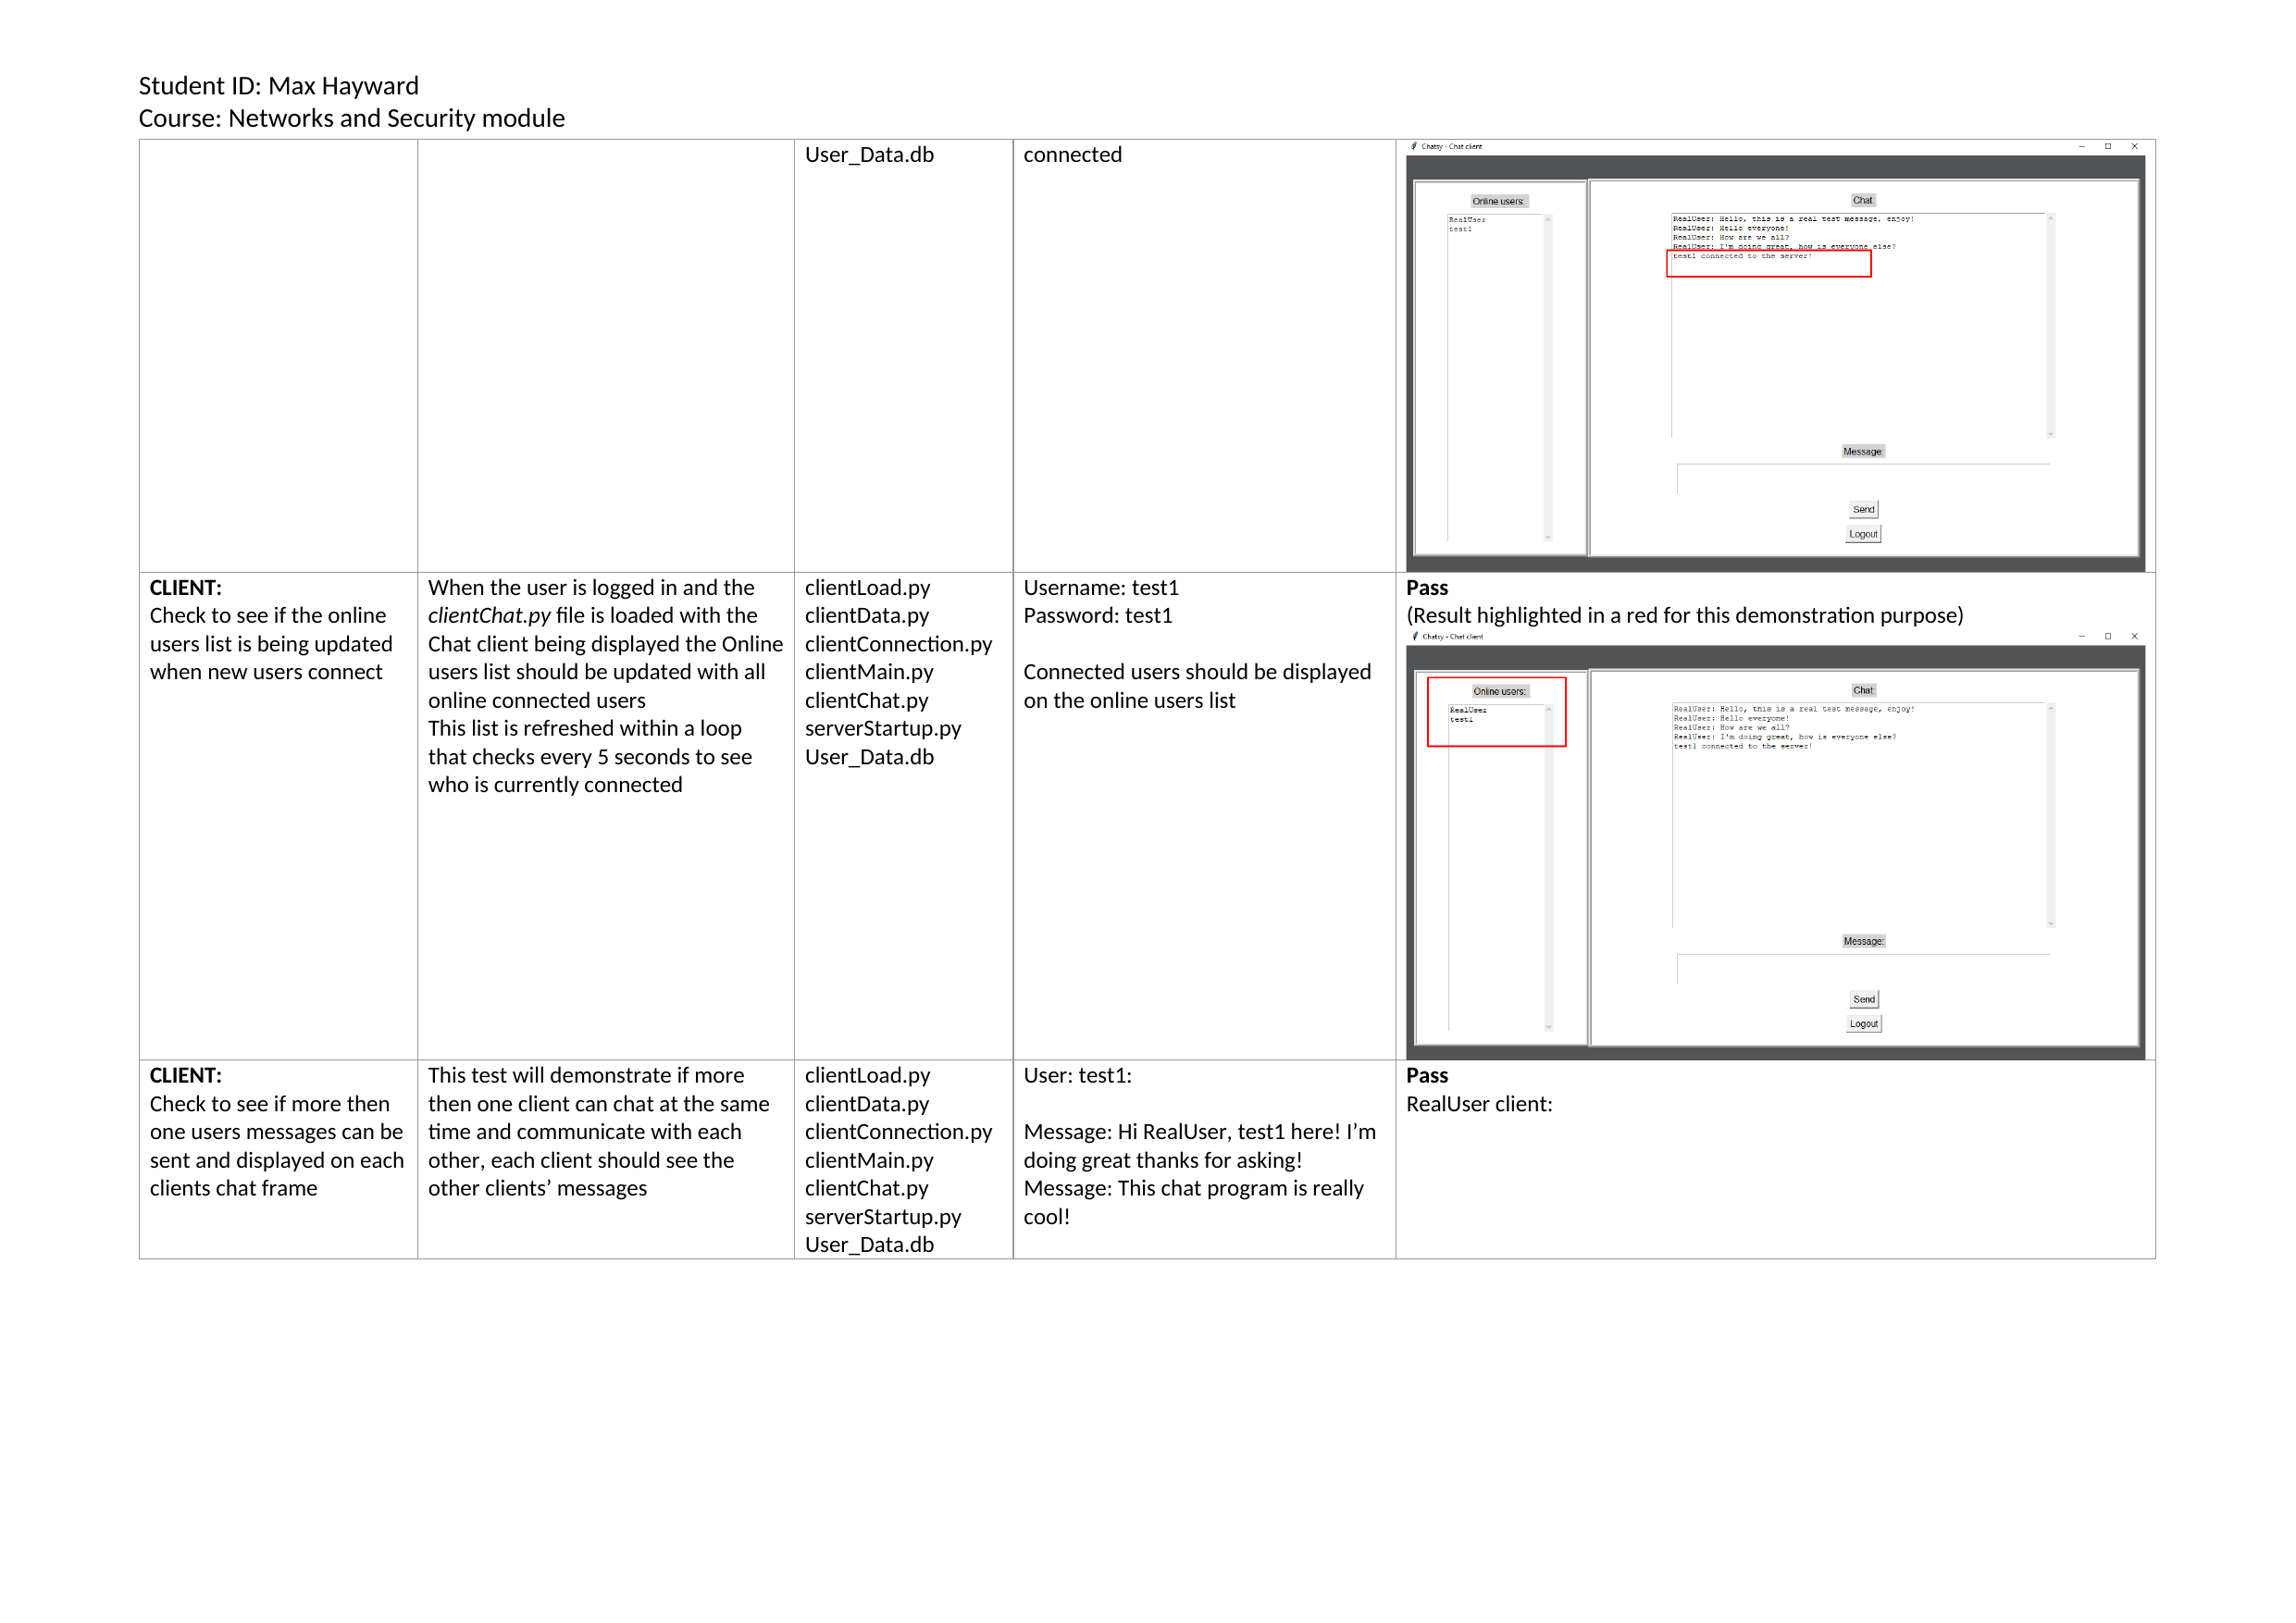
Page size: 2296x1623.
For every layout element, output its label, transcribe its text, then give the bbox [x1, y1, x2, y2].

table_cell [418, 1060, 794, 1258]
picture [1406, 629, 2146, 1060]
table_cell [795, 1060, 1012, 1258]
table_cell clientLoad.py clientData.py clientConnection.py clientMain.py clientChat.py serverStartup.py User_Data.db [795, 573, 1012, 1059]
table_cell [1014, 140, 1396, 572]
table_cell CLIENT: Check to see if the online users list is being updated when new users connect [140, 573, 417, 1059]
table_cell Username: test1 Password: test1 Connected users should be displayed on the online users list [1014, 573, 1396, 1059]
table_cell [795, 140, 1012, 572]
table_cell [1014, 1060, 1396, 1258]
picture [1406, 140, 2146, 572]
table_cell Pass (Result highlighted in a red for this demonstration purpose) [1396, 573, 2155, 1059]
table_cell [418, 140, 794, 572]
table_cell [140, 140, 417, 572]
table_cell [140, 1060, 417, 1258]
table_cell When the user is logged in and the clientChat.py file is loaded with the Chat client being displayed the Online users list should be updated with all online connected users This list is refreshed within a loop that checks every 5 seconds to see who is currently connected [418, 573, 794, 1059]
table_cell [1396, 1060, 2155, 1258]
